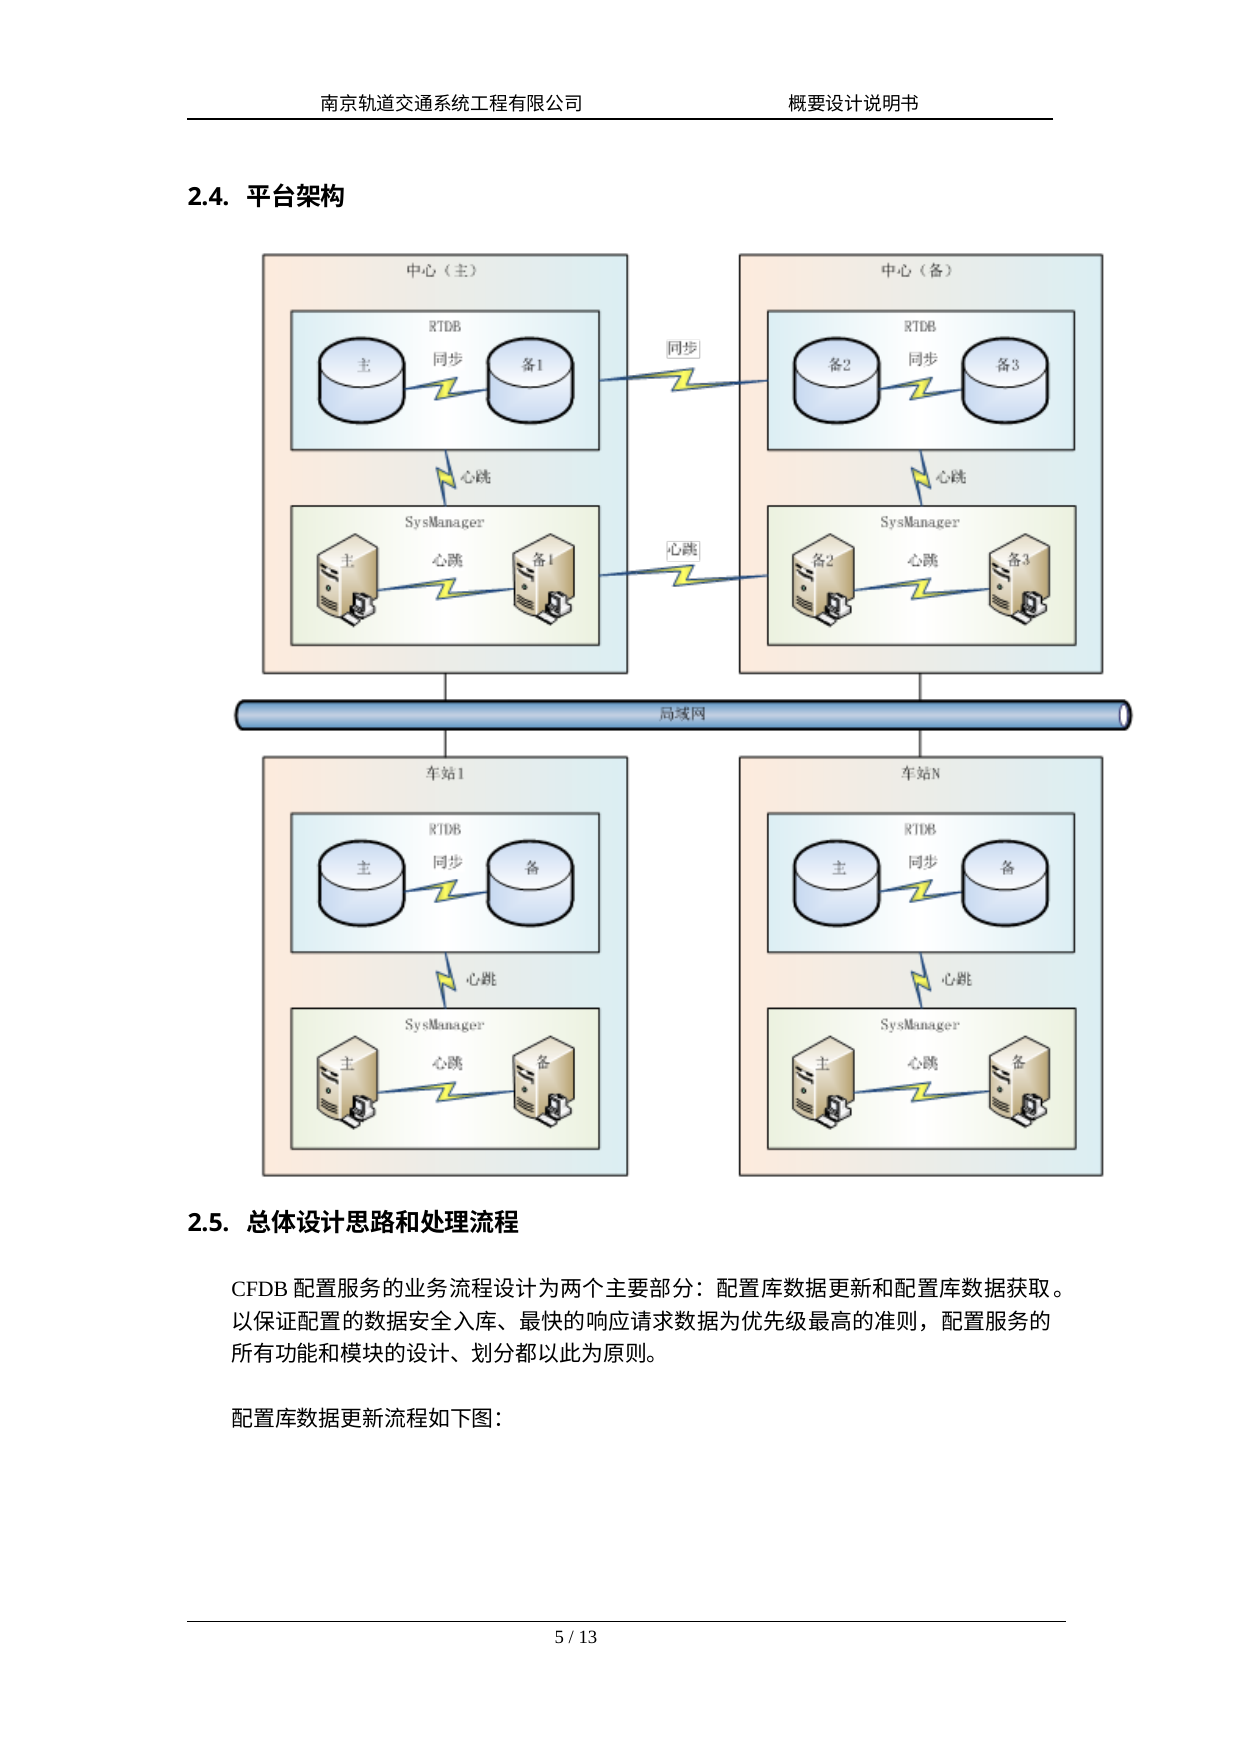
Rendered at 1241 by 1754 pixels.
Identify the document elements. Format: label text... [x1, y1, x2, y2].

text CFDB配置服务的业务流程设计为两个主要部分：配置库数据更新和配置库数据获取。以保证配置的数据安全入库、最快的响应请求数据为优先级最高的准则，配置服务的所有功能和模块的设计、划分都以此为原则。 [231, 1271, 1053, 1368]
list 总体设计思路和处理流程 [187, 1188, 1053, 1253]
picture [231, 252, 1138, 1180]
list 平台架构 [187, 162, 1053, 227]
text 配置库数据更新流程如下图： [187, 1401, 1053, 1433]
